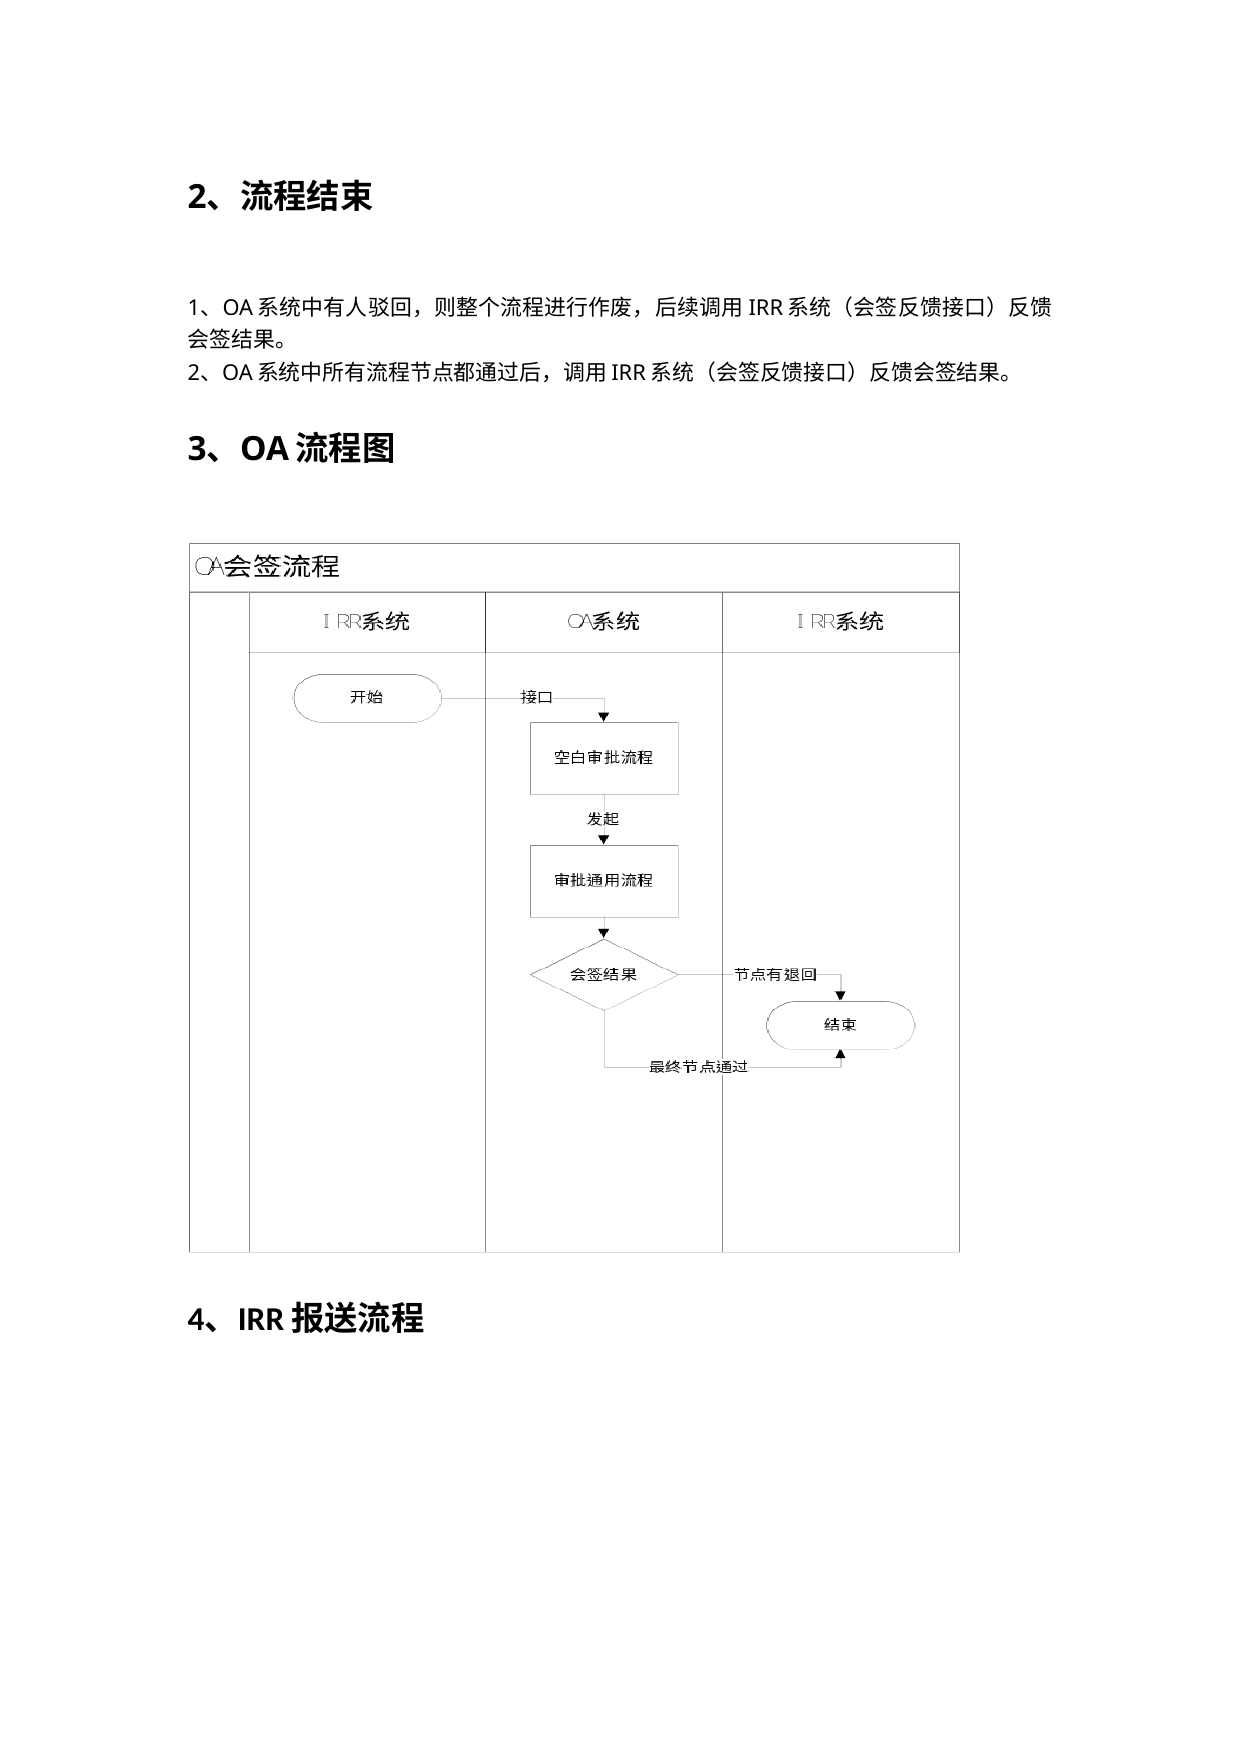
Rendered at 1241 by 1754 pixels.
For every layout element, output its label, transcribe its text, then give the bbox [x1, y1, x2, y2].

text 2、OA系统中所有流程节点都通过后，调用IRR系统（会签反馈接口）反馈会签结果。 [187, 354, 1053, 387]
subtitle 4、IRR报送流程 [187, 1283, 1053, 1348]
text 1、OA系统中有人驳回，则整个流程进行作废，后续调用IRR系统（会签反馈接口）反馈会签结果。 [187, 289, 1053, 354]
subtitle 2、流程结束 [187, 162, 1053, 227]
subtitle 3、OA流程图 [187, 414, 1053, 479]
